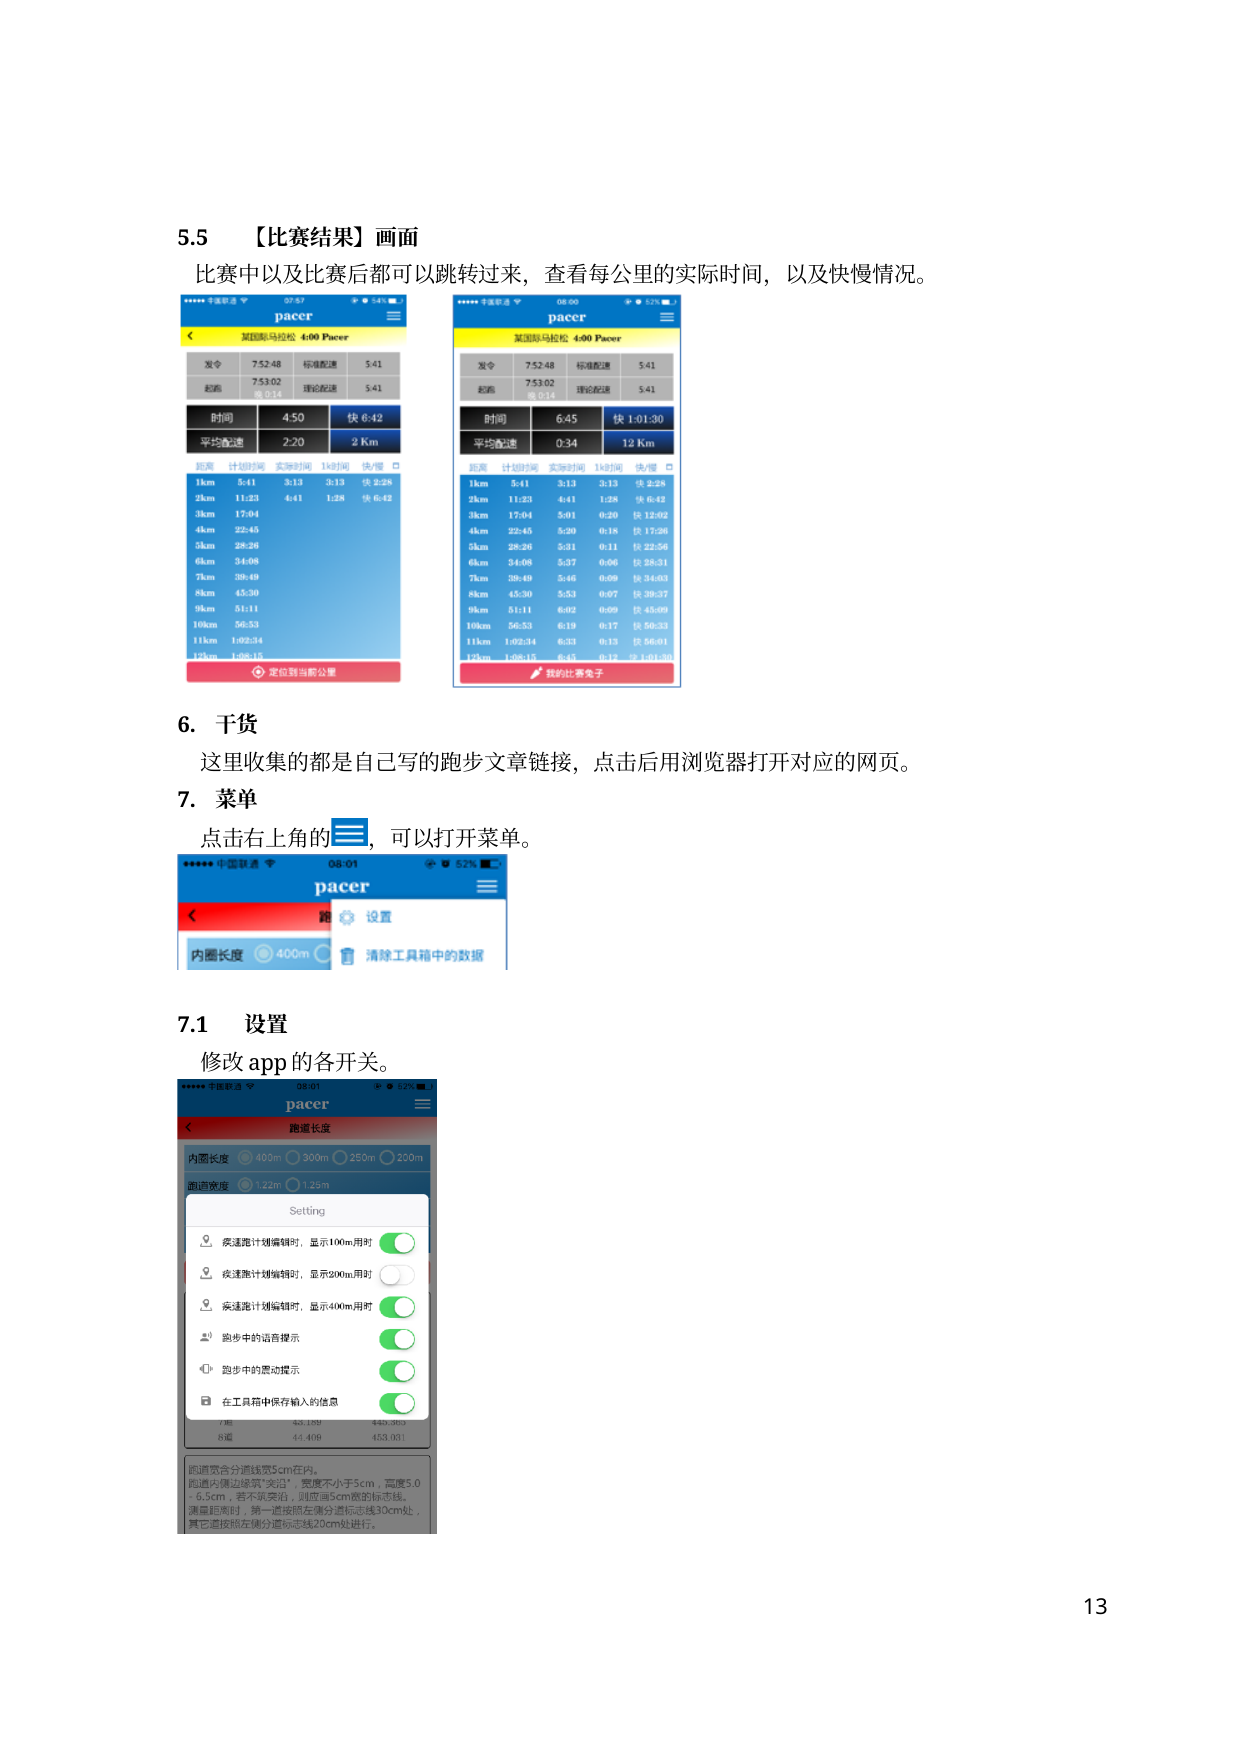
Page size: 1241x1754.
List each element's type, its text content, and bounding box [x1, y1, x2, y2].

picture [177, 291, 695, 694]
picture [177, 1079, 437, 1534]
text 这里收集的都是自己写的跑步文章链接，点击后用浏览器打开对应的网页。 [177, 742, 1107, 779]
list 干货 [177, 704, 1107, 742]
list 设置 [177, 1004, 1107, 1042]
list 【比赛结果】画面 [177, 217, 1107, 254]
list 菜单 [177, 779, 1107, 817]
picture [331, 818, 368, 846]
text 修改app的各开关。 [177, 1042, 1107, 1079]
text 比赛中以及比赛后都可以跳转过来，查看每公里的实际时间，以及快慢情况。 [177, 254, 1107, 292]
picture [177, 854, 514, 970]
text 点击右上角的，可以打开菜单。 [177, 817, 1107, 854]
